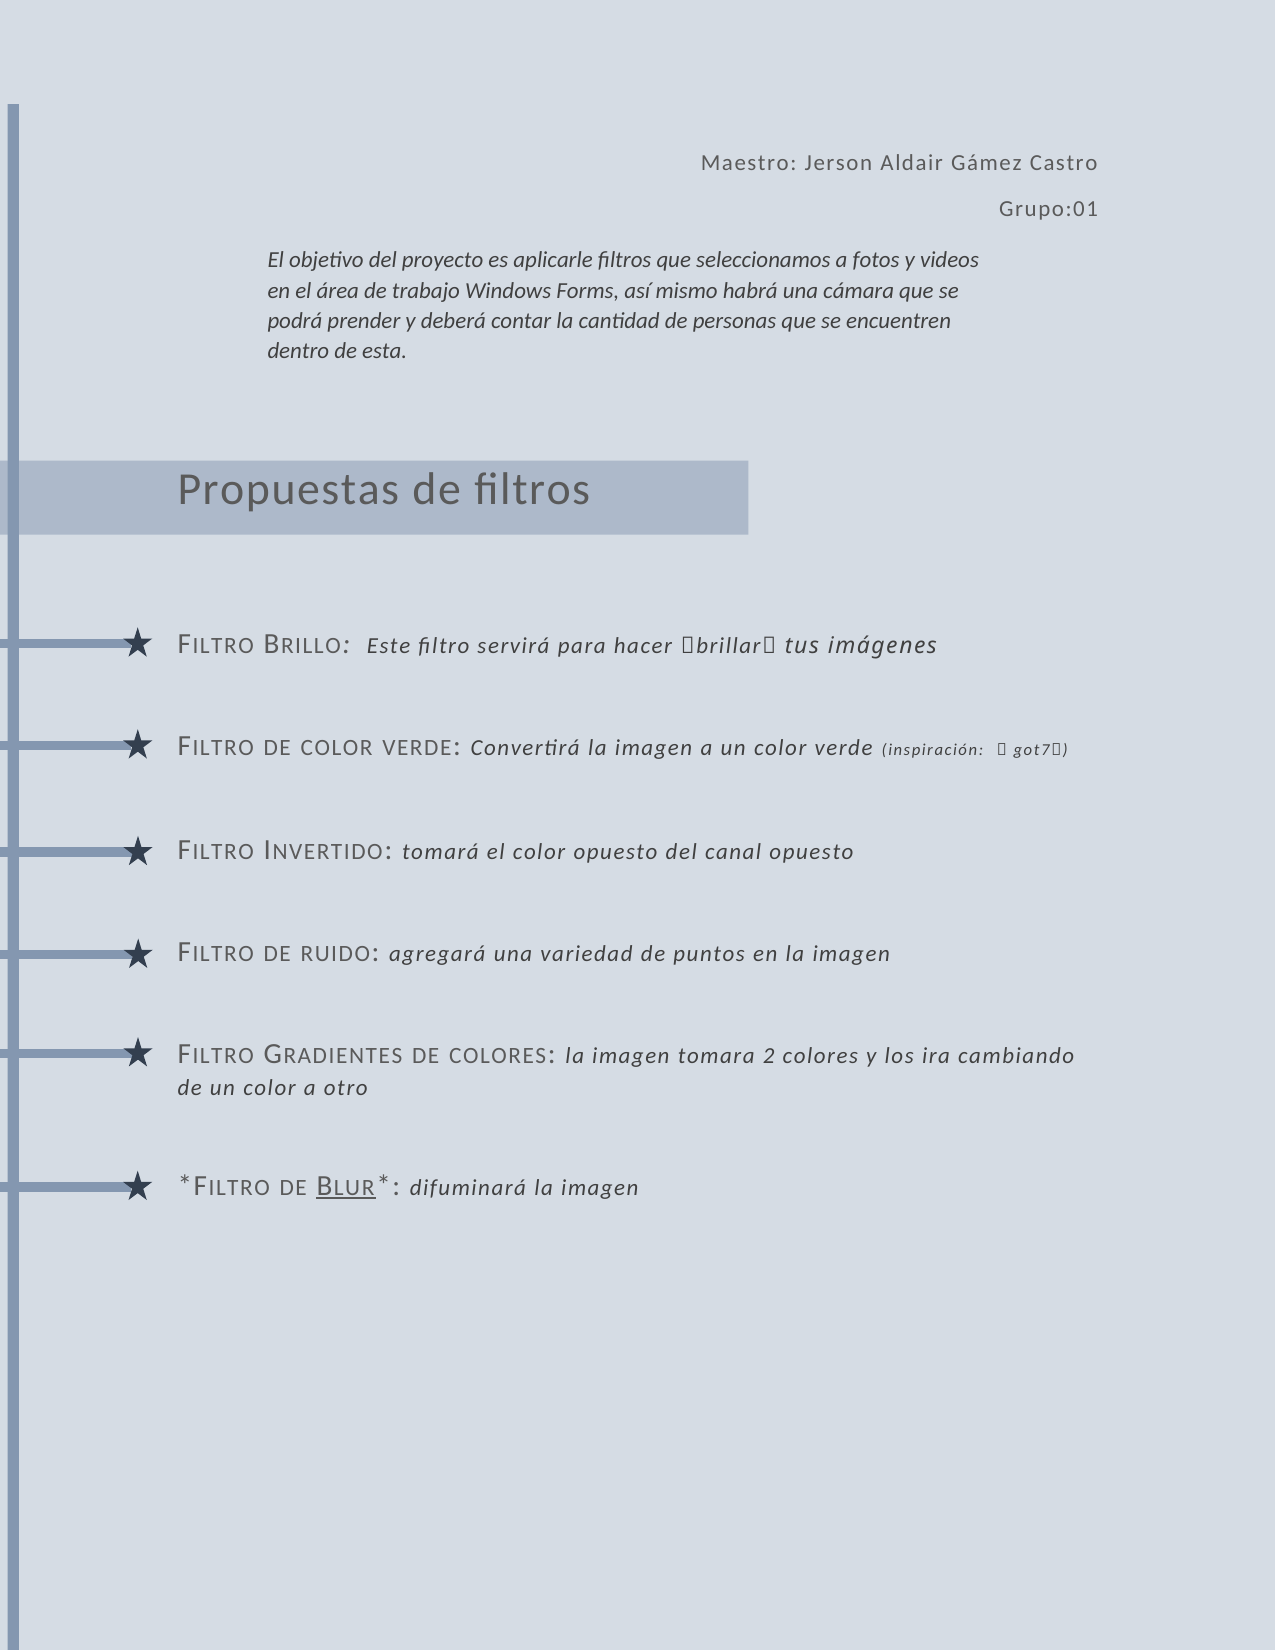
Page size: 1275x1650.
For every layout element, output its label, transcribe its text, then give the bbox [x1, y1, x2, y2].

subtitle Filtro Invertido: tomará el color opuesto del canal opuesto [177, 831, 1098, 867]
subtitle Filtro Gradientes de colores: la imagen tomara 2 colores y los ira cambiando de un color a otro [177, 1035, 1098, 1101]
text El objetivo del proyecto es aplicarle filtros que seleccionamos a fotos y videos en el área de trabajo Windows Forms, así mismo habrá una cámara que se podrá prender y deberá contar la cantidad de personas que se encuentren dentro de esta. [267, 246, 1008, 364]
subtitle Maestro: Jerson Aldair Gámez Castro [177, 148, 1098, 176]
subtitle Filtro de ruido: agregará una variedad de puntos en la imagen [177, 933, 1098, 969]
subtitle Propuestas de filtros [177, 460, 1098, 516]
subtitle Filtro de color verde: Convertirá la imagen a un color verde (inspiración: ✨ got7✨) [177, 727, 1098, 763]
subtitle Filtro Brillo: Este filtro servirá para hacer ✨brillar✨ tus imágenes [177, 625, 1098, 661]
subtitle Grupo:01 [177, 194, 1098, 222]
subtitle *Filtro de Blur*: difuminará la imagen [177, 1167, 1098, 1202]
